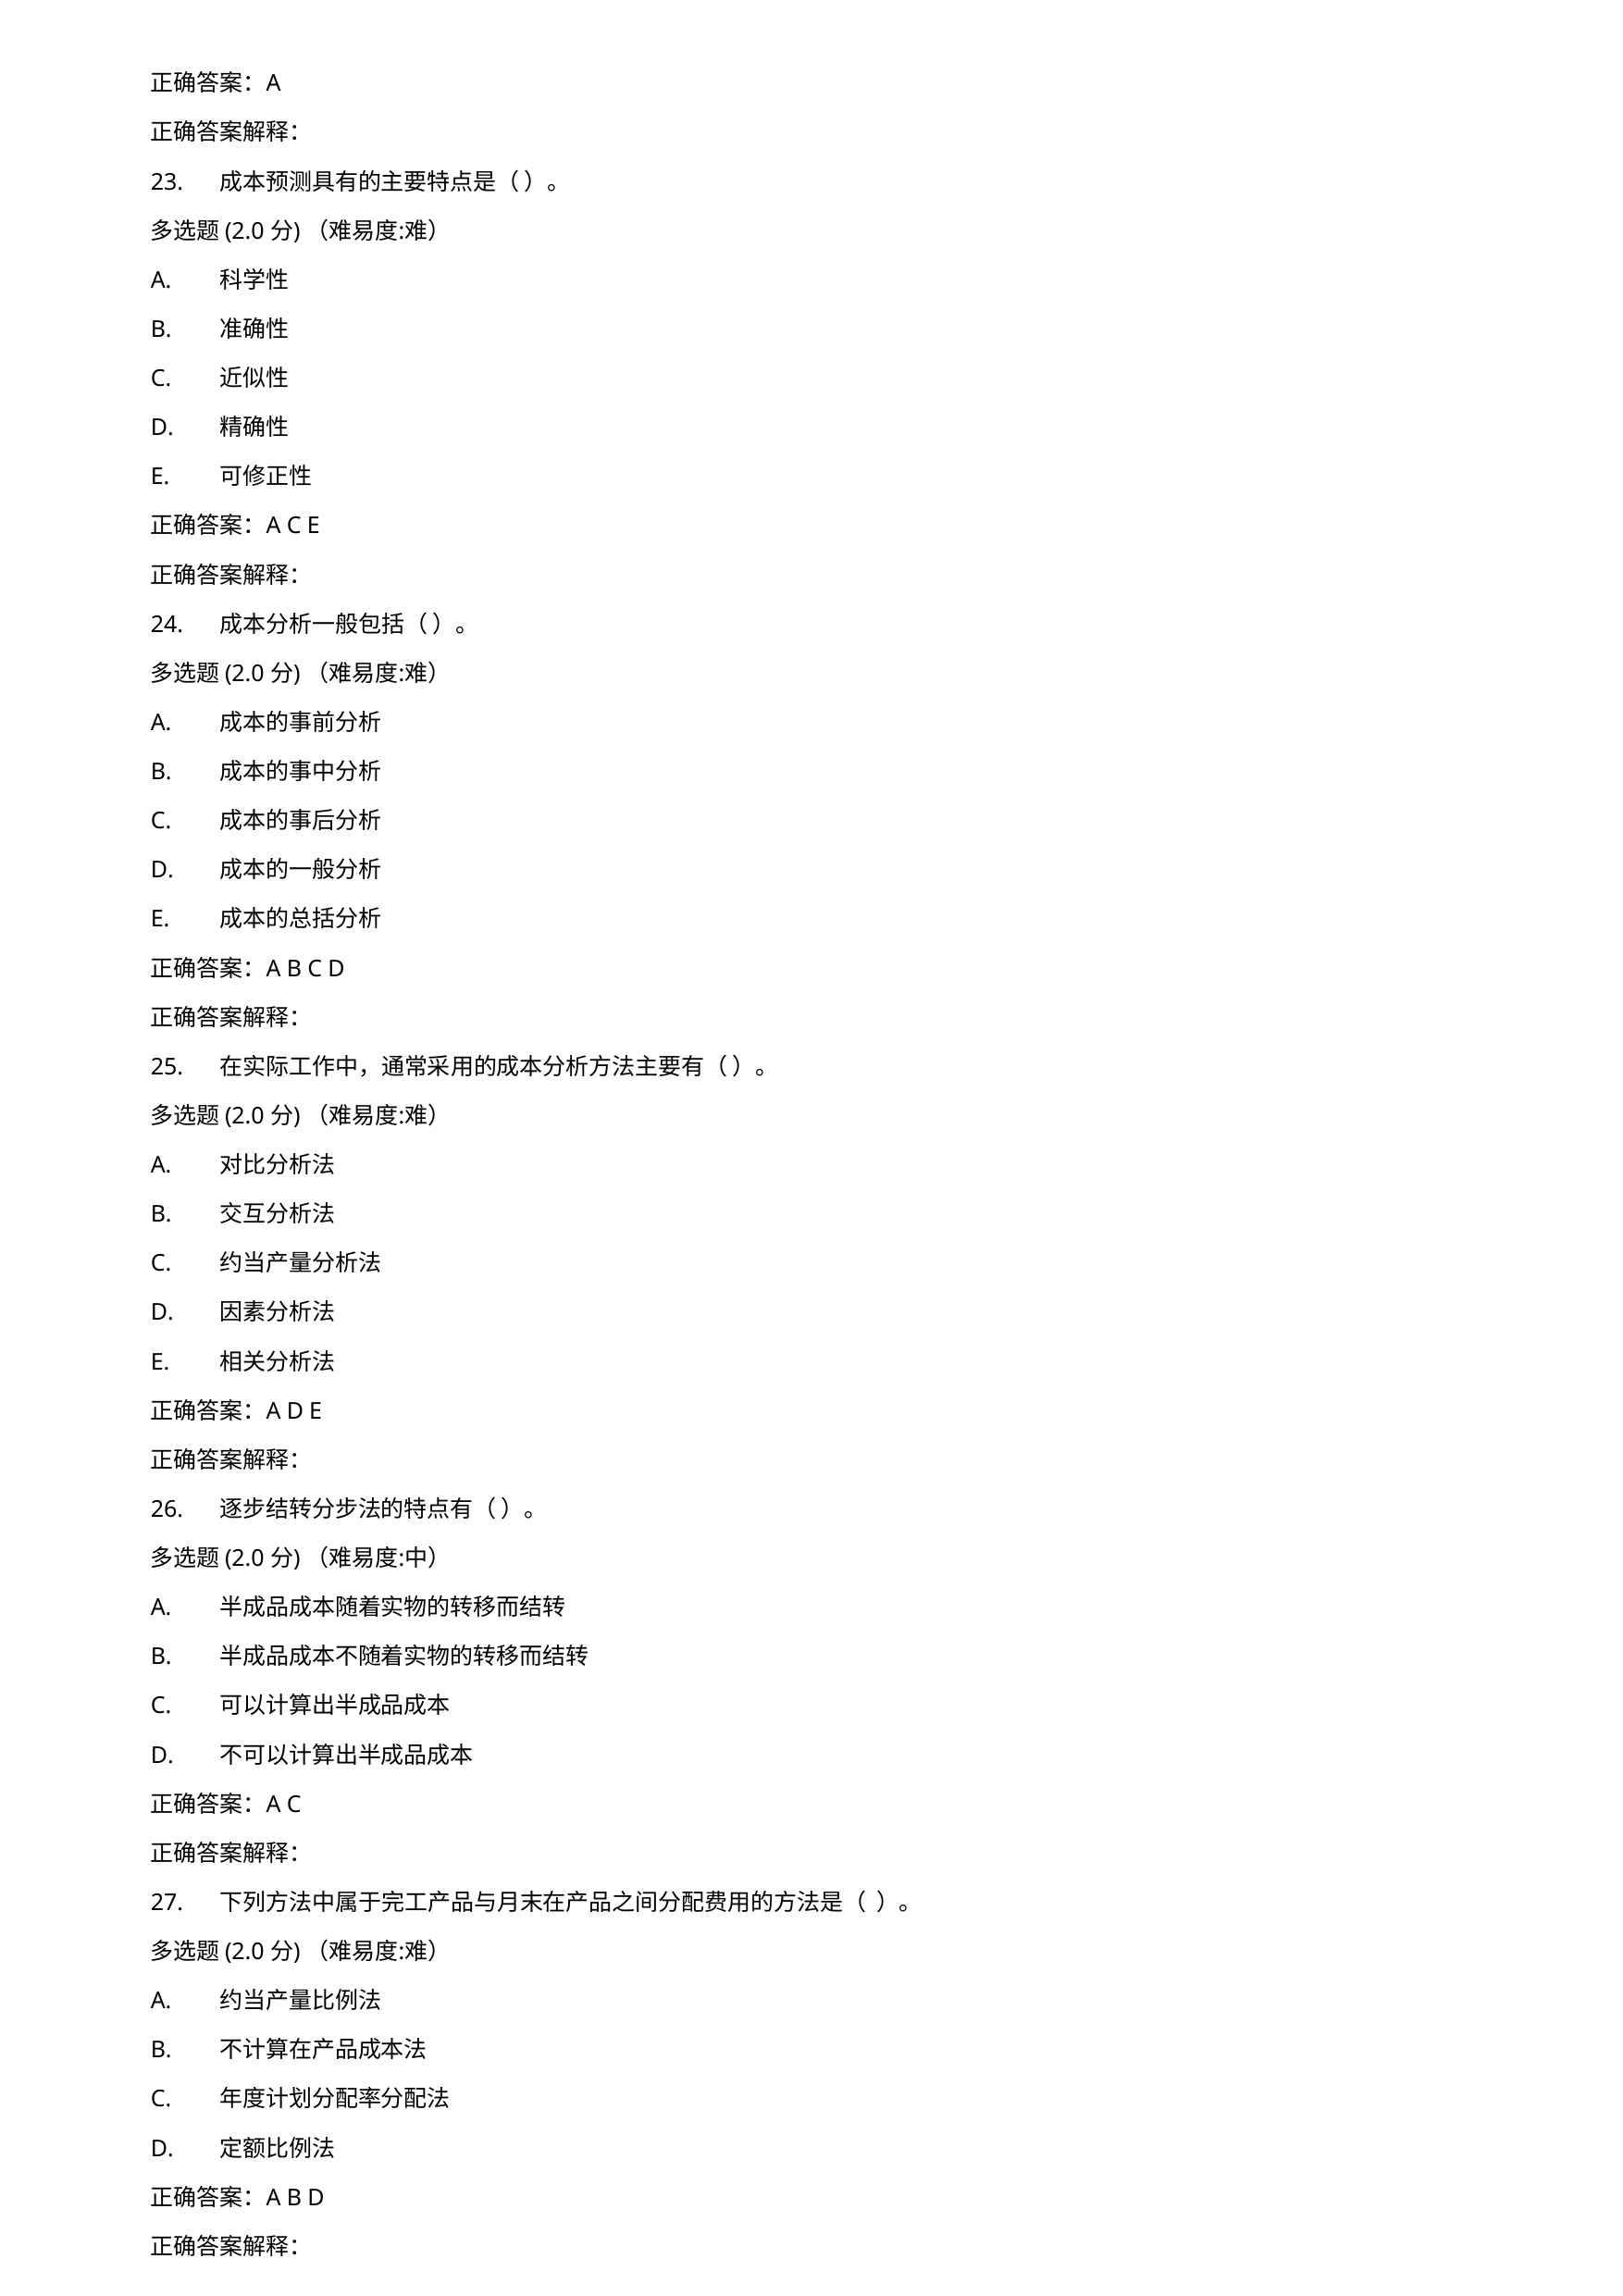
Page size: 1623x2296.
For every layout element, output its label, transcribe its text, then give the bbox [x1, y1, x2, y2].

subtitle C. 可以计算出半成品成本 [151, 1674, 1472, 1723]
subtitle 多选题 (2.0 分) （难易度:中） [151, 1527, 1472, 1576]
subtitle 26. 逐步结转分步法的特点有（ ）。 [151, 1478, 1472, 1527]
subtitle A. 约当产量⽐例法 [151, 1969, 1472, 2018]
subtitle 27. 下列⽅法中属于完⼯产品与⽉末在产品之间分配费⽤的⽅法是（ ）。 [151, 1871, 1472, 1920]
subtitle 正确答案：A B C D [151, 937, 1472, 987]
subtitle A. 科学性 [151, 249, 1472, 298]
subtitle C. 成本的事后分析 [151, 789, 1472, 838]
subtitle B. 半成品成本不随着实物的转移⽽结转 [151, 1625, 1472, 1674]
subtitle D. 精确性 [151, 396, 1472, 445]
subtitle A. 对⽐分析法 [151, 1134, 1472, 1183]
subtitle D. 成本的⼀般分析 [151, 838, 1472, 887]
subtitle C. 约当产量分析法 [151, 1232, 1472, 1281]
subtitle 正确答案：A C E [151, 494, 1472, 543]
subtitle 正确答案解释： [151, 101, 1472, 150]
subtitle 正确答案：A B D [151, 2166, 1472, 2215]
subtitle C. 年度计划分配率分配法 [151, 2067, 1472, 2116]
subtitle E. 可修正性 [151, 445, 1472, 494]
subtitle 多选题 (2.0 分) （难易度:难） [151, 1920, 1472, 1969]
subtitle 多选题 (2.0 分) （难易度:难） [151, 200, 1472, 249]
subtitle 24. 成本分析⼀般包括（ ）。 [151, 593, 1472, 642]
subtitle A. 成本的事前分析 [151, 691, 1472, 740]
subtitle E. 相关分析法 [151, 1330, 1472, 1380]
subtitle 正确答案解释： [151, 987, 1472, 1036]
subtitle 多选题 (2.0 分) （难易度:难） [151, 1085, 1472, 1134]
subtitle C. 近似性 [151, 347, 1472, 396]
subtitle 多选题 (2.0 分) （难易度:难） [151, 642, 1472, 691]
subtitle 23. 成本预测具有的主要特点是（ ）。 [151, 150, 1472, 200]
subtitle B. 不计算在产品成本法 [151, 2018, 1472, 2067]
subtitle B. 准确性 [151, 298, 1472, 347]
subtitle D. 定额⽐例法 [151, 2116, 1472, 2166]
subtitle A. 半成品成本随着实物的转移⽽结转 [151, 1576, 1472, 1625]
subtitle 正确答案解释： [151, 1429, 1472, 1478]
subtitle B. 成本的事中分析 [151, 740, 1472, 789]
subtitle D. 不可以计算出半成品成本 [151, 1723, 1472, 1773]
subtitle E. 成本的总括分析 [151, 887, 1472, 937]
subtitle 正确答案解释： [151, 2215, 1472, 2265]
subtitle 正确答案：A C [151, 1773, 1472, 1822]
subtitle 正确答案：A [151, 52, 1472, 101]
subtitle 正确答案：A D E [151, 1380, 1472, 1429]
subtitle 正确答案解释： [151, 1822, 1472, 1871]
subtitle 正确答案解释： [151, 543, 1472, 593]
subtitle D. 因素分析法 [151, 1281, 1472, 1330]
subtitle B. 交互分析法 [151, 1183, 1472, 1232]
subtitle 25. 在实际⼯作中，通常采⽤的成本分析⽅法主要有（ ）。 [151, 1036, 1472, 1085]
